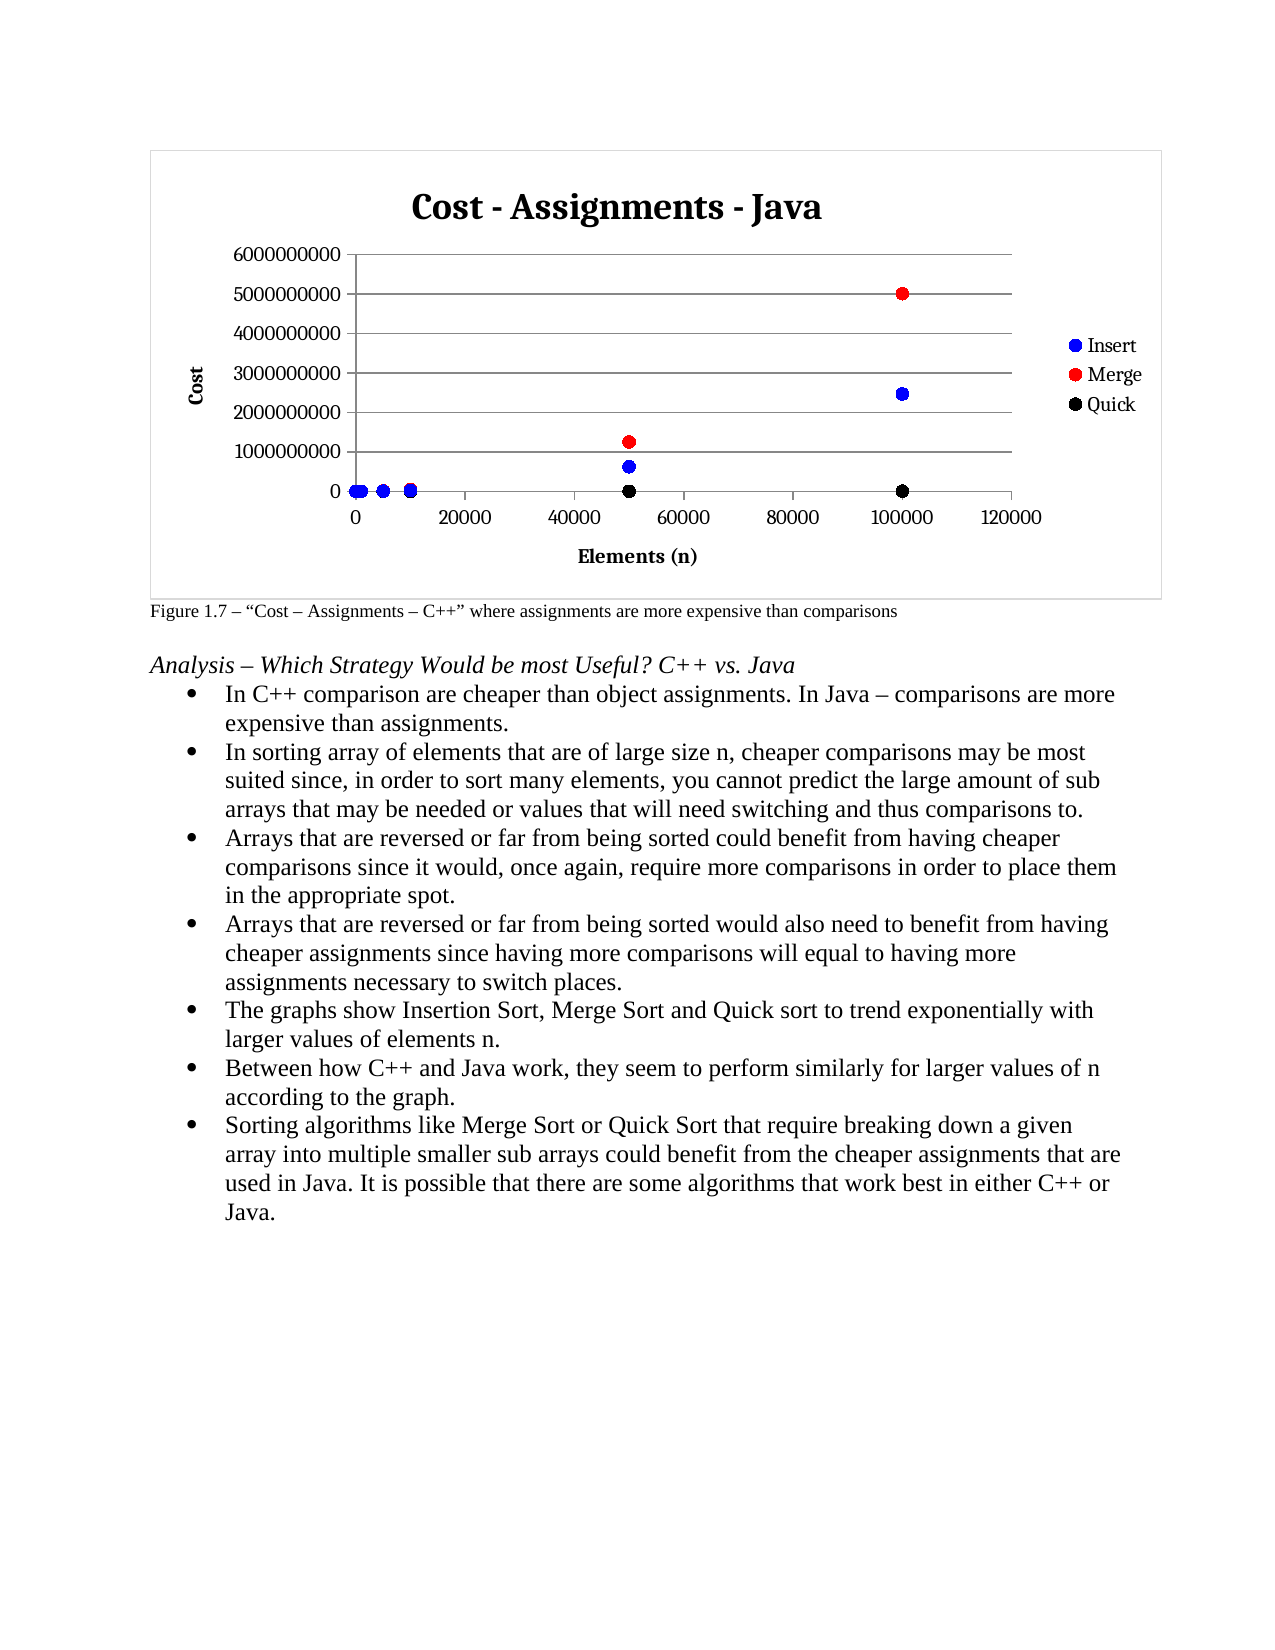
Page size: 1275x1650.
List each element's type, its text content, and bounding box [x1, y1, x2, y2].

list Between how C++ and Java work, they seem to perform similarly for larger values of n according to the graph. [187, 1053, 1125, 1110]
text Analysis – Which Strategy Would be most Useful? C++ vs. Java [150, 650, 1125, 679]
list Arrays that are reversed or far from being sorted would also need to benefit from having cheaper assignments since having more comparisons will equal to having more assignments necessary to switch places. [187, 909, 1125, 995]
list The graphs show Insertion Sort, Merge Sort and Quick sort to trend exponentially with larger values of elements n. [187, 995, 1125, 1053]
list Sorting algorithms like Merge Sort or Quick Sort that require breaking down a given array into multiple smaller sub arrays could benefit from the cheaper assignments that are used in Java. It is possible that there are some algorithms that work best in either C++ or Java. [187, 1110, 1125, 1225]
text Figure 1.7 – “Cost – Assignments – C++” where assignments are more expensive than comparisons [150, 600, 1125, 622]
list In C++ comparison are cheaper than object assignments. In Java – comparisons are more expensive than assignments. [187, 679, 1125, 737]
list Arrays that are reversed or far from being sorted could benefit from having cheaper comparisons since it would, once again, require more comparisons in order to place them in the appropriate spot. [187, 823, 1125, 909]
list In sorting array of elements that are of large size n, cheaper comparisons may be most suited since, in order to sort many elements, you cannot predict the large amount of sub arrays that may be needed or values that will need switching and thus comparisons to. [187, 737, 1125, 823]
